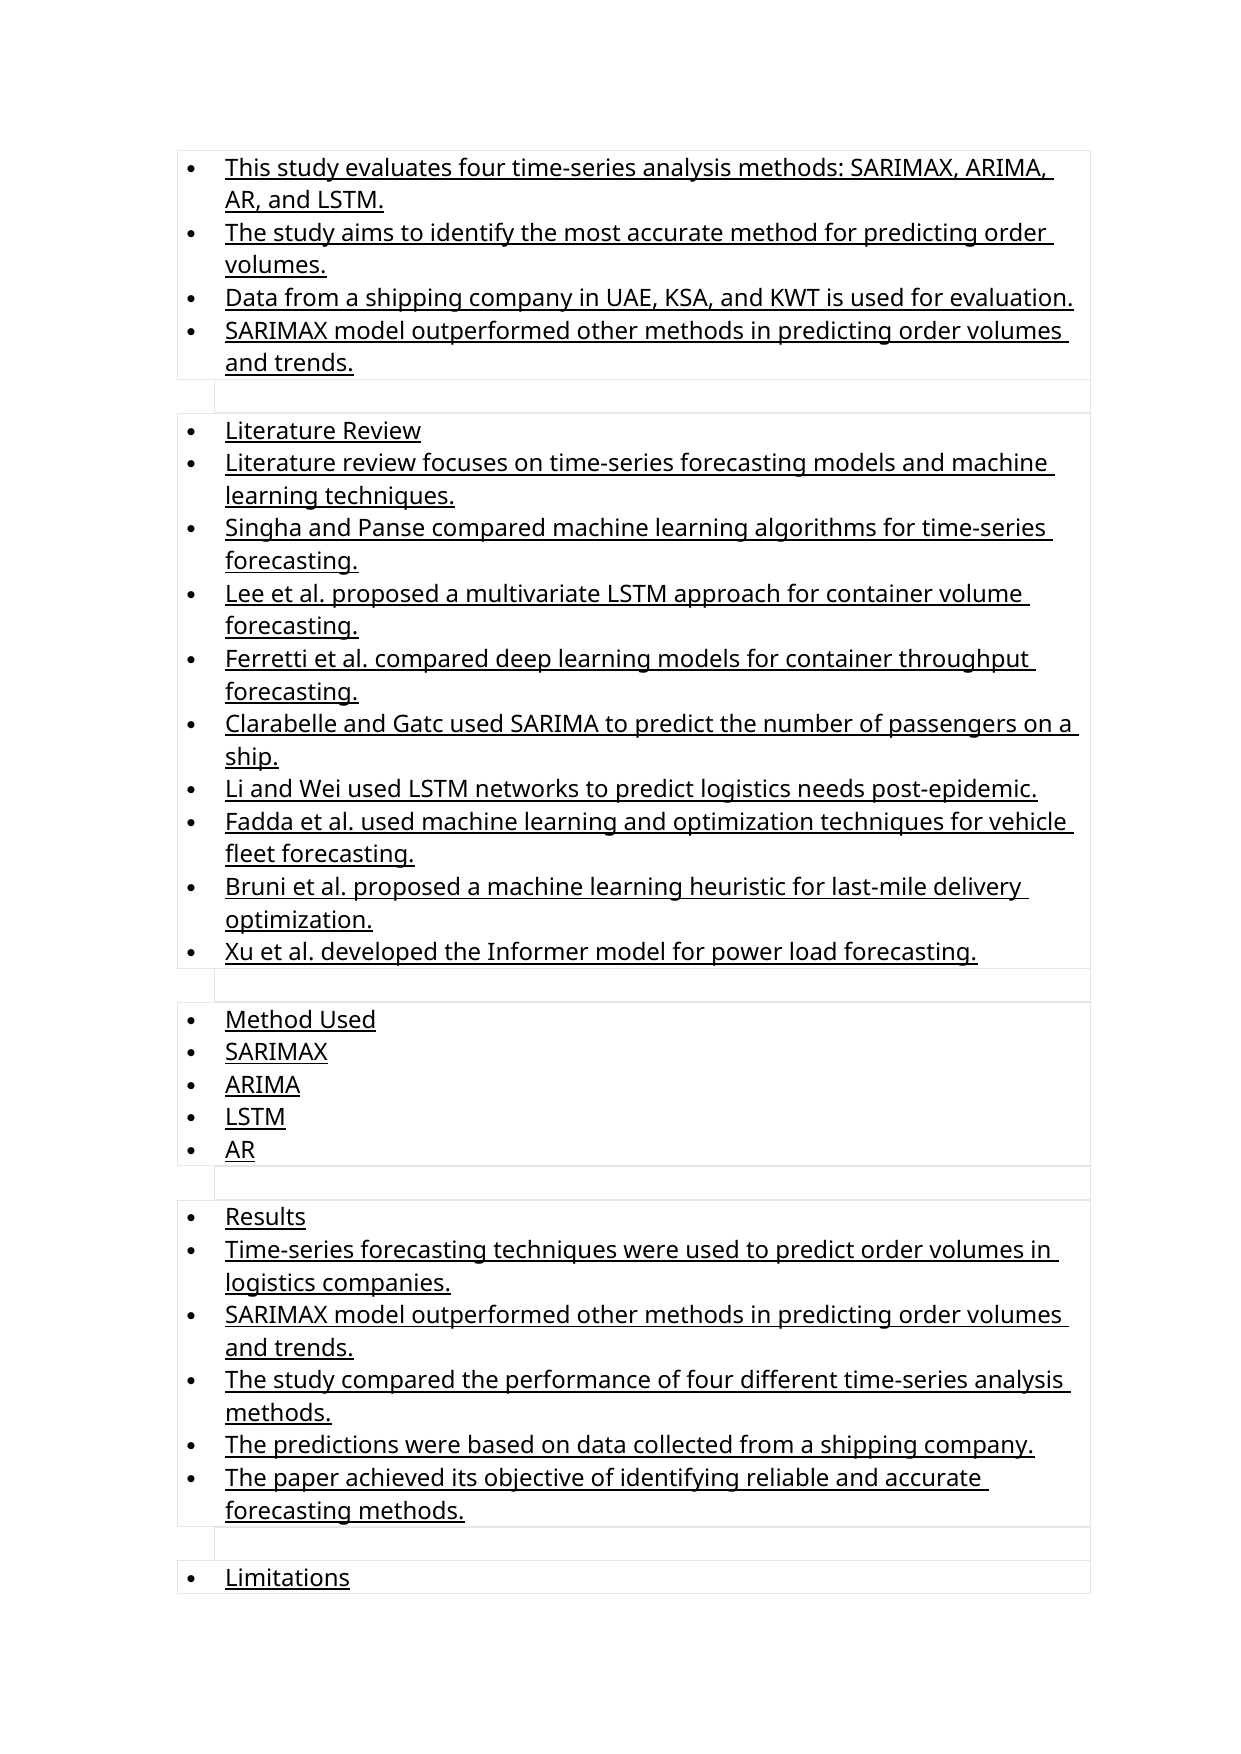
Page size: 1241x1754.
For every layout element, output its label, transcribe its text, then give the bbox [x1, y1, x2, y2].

list Lee et al. proposed a multivariate LSTM approach for container volume forecasting. [178, 576, 1090, 641]
list The study compared the performance of four different time-series analysis methods. [178, 1363, 1090, 1428]
list Bruni et al. proposed a machine learning heuristic for last-mile delivery optimization. [178, 869, 1090, 934]
list SARIMAX model outperformed other methods in predicting order volumes and trends. [178, 1297, 1090, 1363]
list SARIMAX model outperformed other methods in predicting order volumes and trends. [178, 313, 1090, 379]
list Results [178, 1201, 1090, 1232]
list Li and Wei used LSTM networks to predict logistics needs post-epidemic. [178, 772, 1090, 804]
list The study aims to identify the most accurate method for predicting order volumes. [178, 215, 1090, 280]
list Clarabelle and Gatc used SARIMA to predict the number of passengers on a ship. [178, 706, 1090, 772]
list SARIMAX [178, 1034, 1090, 1067]
list Method Used [178, 1003, 1090, 1034]
list The predictions were based on data collected from a shipping company. [178, 1428, 1090, 1460]
list AR [178, 1132, 1090, 1165]
list Xu et al. developed the Informer model for power load forecasting. [178, 934, 1090, 968]
list The paper achieved its objective of identifying reliable and accurate forecasting methods. [178, 1460, 1090, 1526]
list ARIMA [178, 1067, 1090, 1100]
list This study evaluates four time-series analysis methods: SARIMAX, ARIMA, AR, and LSTM. [178, 151, 1090, 215]
list Time-series forecasting techniques were used to predict order volumes in logistics companies. [178, 1232, 1090, 1297]
list Fadda et al. used machine learning and optimization techniques for vehicle fleet forecasting. [178, 804, 1090, 869]
list Ferretti et al. compared deep learning models for container throughput forecasting. [178, 641, 1090, 706]
list Limitations [178, 1561, 1090, 1593]
list LSTM [178, 1100, 1090, 1132]
list Data from a shipping company in UAE, KSA, and KWT is used for evaluation. [178, 280, 1090, 313]
list Literature review focuses on time-series forecasting models and machine learning techniques. [178, 446, 1090, 511]
list Singha and Panse compared machine learning algorithms for time-series forecasting. [178, 511, 1090, 576]
list Literature Review [178, 414, 1090, 446]
